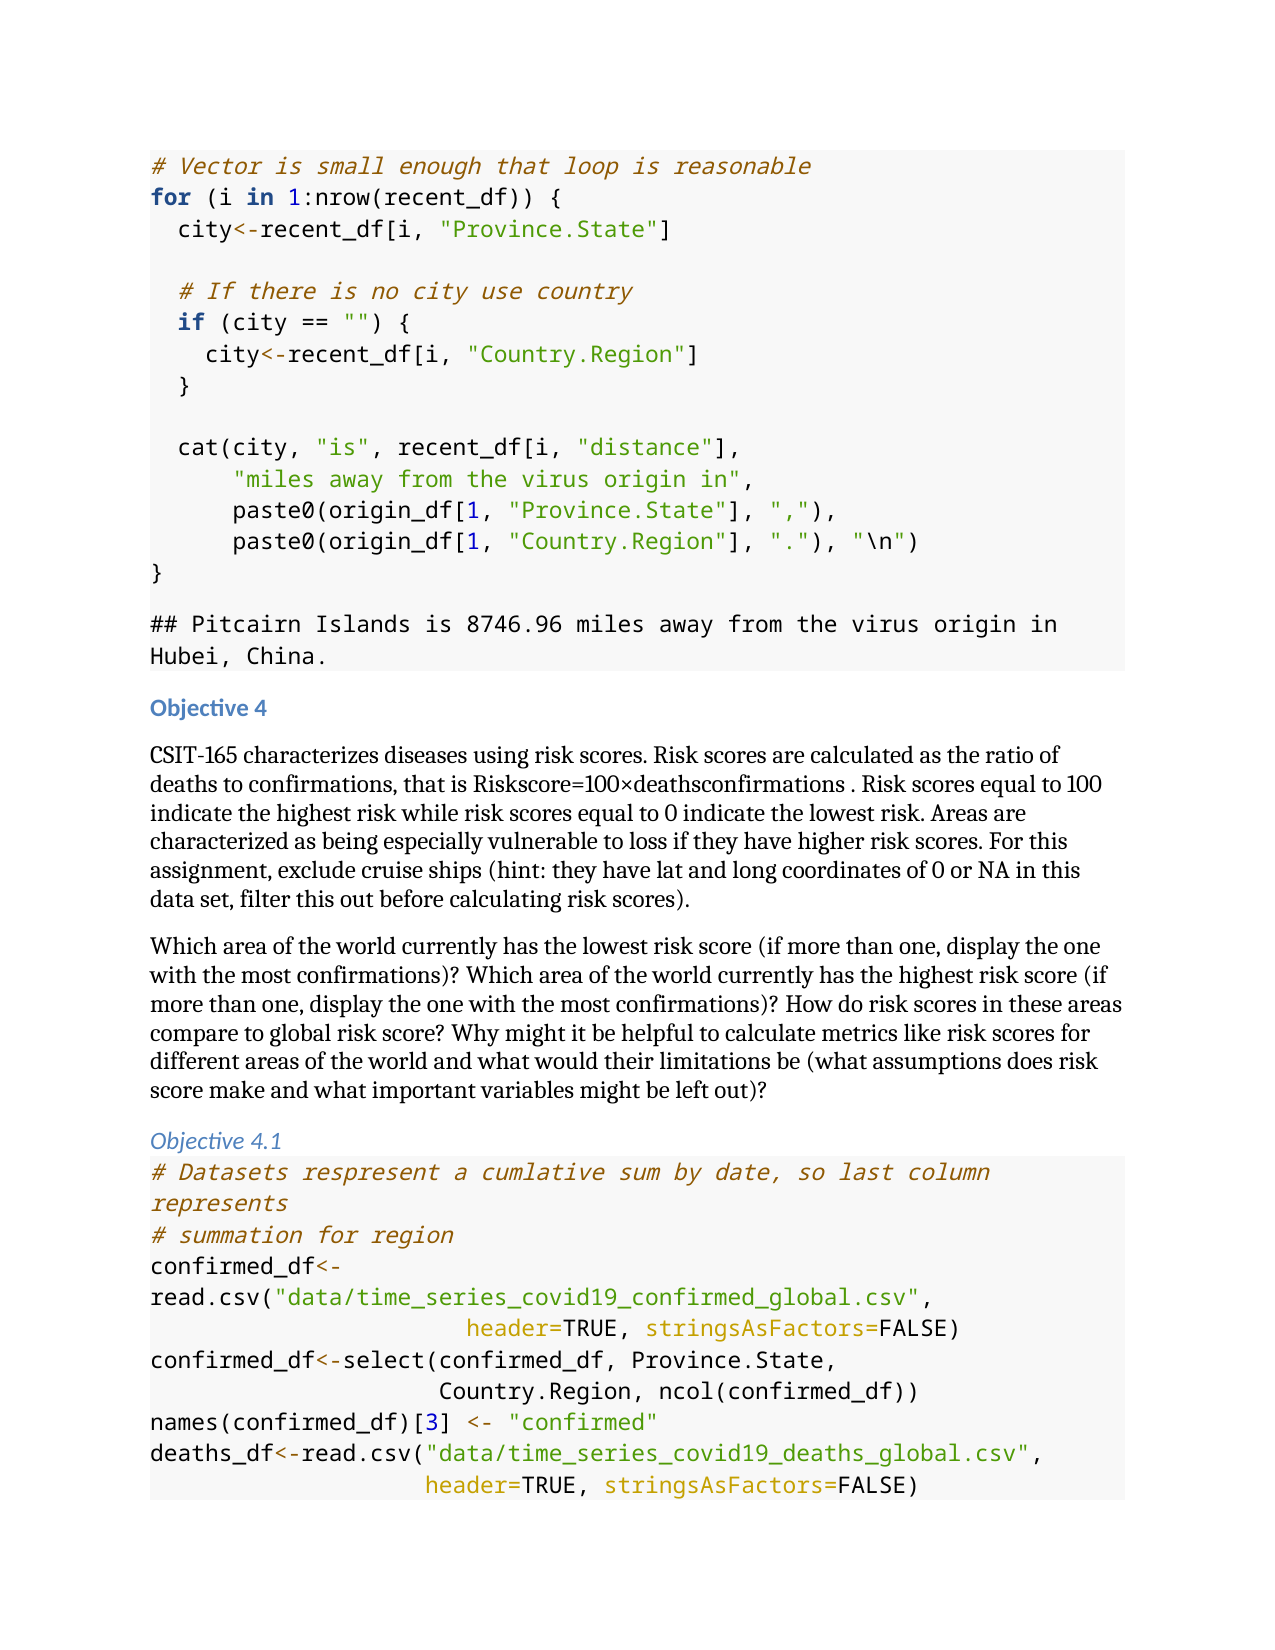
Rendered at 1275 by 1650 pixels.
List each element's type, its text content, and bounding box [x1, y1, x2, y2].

subtitle Objective 4 [150, 692, 1125, 722]
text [150, 1156, 1125, 1500]
text Which area of the world currently has the lowest risk score (if more than one, display the one with the most confirmations)? Which area of the world currently has the highest risk score (if more than one, display the one with the most confirmations)? How do risk scores in these areas compare to global risk score? Why might it be helpful to calculate metrics like risk scores for different areas of the world and what would their limitations be (what assumptions does risk score make and what important variables might be left out)? [150, 932, 1125, 1105]
subtitle Objective 4.1 [150, 1126, 1125, 1156]
text ## Pitcairn Islands is 8746.96 miles away from the virus origin in Hubei, China. [150, 608, 1125, 671]
text # Vector is small enough that loop is reasonable for (i in 1:nrow(recent_df)) { city<-recent_df[i, "Province.State"] # If there is no city use country if (city == "") { city<-recent_df[i, "Country.Region"] } cat(city, "is", recent_df[i, "distance"], "miles away from the virus origin in", paste0(origin_df[1, "Province.State"], ","), paste0(origin_df[1, "Country.Region"], "."), "\n") } [150, 150, 1125, 587]
text CSIT-165 characterizes diseases using risk scores. Risk scores are calculated as the ratio of deaths to confirmations, that is Riskscore=100×deathsconfirmations . Risk scores equal to 100 indicate the highest risk while risk scores equal to 0 indicate the lowest risk. Areas are characterized as being especially vulnerable to loss if they have higher risk scores. For this assignment, exclude cruise ships (hint: they have lat and long coordinates of 0 or NA in this data set, filter this out before calculating risk scores). [150, 741, 1125, 913]
